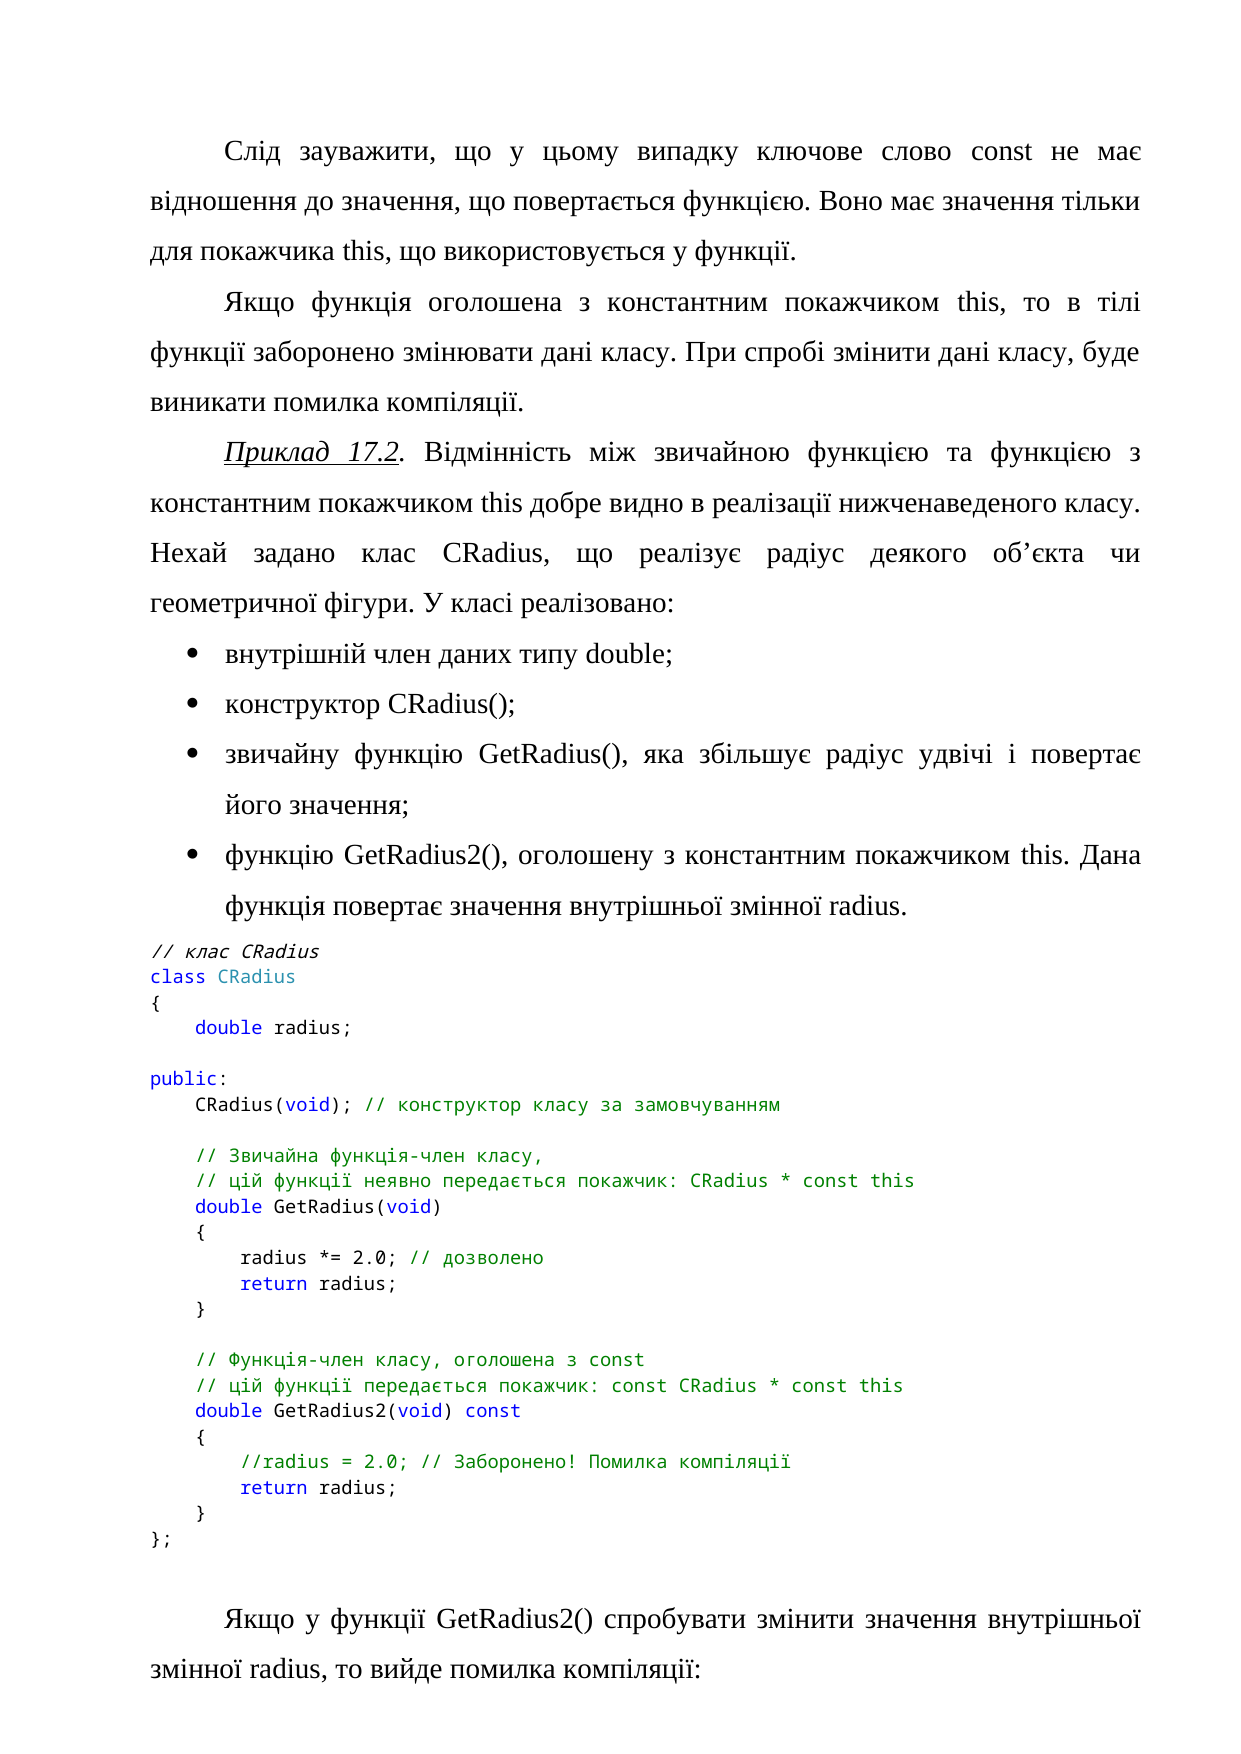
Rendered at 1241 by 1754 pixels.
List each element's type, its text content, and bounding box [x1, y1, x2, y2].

text double radius; [150, 1015, 1141, 1040]
text public: [150, 1066, 1141, 1091]
text { [150, 1423, 1141, 1448]
text } [150, 1499, 1141, 1525]
text { [150, 1219, 1141, 1244]
text radius *= 2.0; // дозволено [150, 1244, 1141, 1270]
list звичайну функцію GetRadius(), яка збільшує радіус удвічі і повертає його значення; [187, 737, 1141, 821]
text Слід зауважити, що у цьому випадку ключове слово const не має відношення до значення, що повертається функцією. Воно має значення тільки для покажчика this, що використовується у функції. [150, 133, 1141, 267]
text // Звичайна функція-член класу, [150, 1142, 1141, 1168]
text class CRadius [150, 964, 1141, 989]
text CRadius(void); // конструктор класу за замовчуванням [150, 1091, 1141, 1117]
text Якщо у функції GetRadius2() спробувати змінити значення внутрішньої змінної radius, то вийде помилка компіляції: [150, 1601, 1141, 1685]
text return radius; [150, 1474, 1141, 1499]
text { [150, 989, 1141, 1015]
text return radius; [150, 1270, 1141, 1295]
text //radius = 2.0; // Заборонено! Помилка компіляції [150, 1448, 1141, 1474]
text // цій функції передається покажчик: const CRadius * const this [150, 1372, 1141, 1397]
text double GetRadius2(void) const [150, 1397, 1141, 1423]
list функцію GetRadius2(), оголошену з константним покажчиком this. Дана функція повертає значення внутрішньої змінної radius. [187, 837, 1141, 921]
list конструктор CRadius(); [187, 686, 1141, 720]
text Нехай задано клас CRadius, що реалізує радіус деякого об’єкта чи геометричної фігури. У класі реалізовано: [150, 535, 1141, 619]
text } [150, 1295, 1141, 1321]
list внутрішній член даних типу double; [187, 636, 1141, 669]
text }; [150, 1525, 1141, 1551]
text // Функція-член класу, оголошена з const [150, 1346, 1141, 1372]
text // клас CRadius [150, 938, 1141, 964]
text double GetRadius(void) [150, 1193, 1141, 1219]
text // цій функції неявно передається покажчик: CRadius * const this [150, 1168, 1141, 1193]
text Якщо функція оголошена з константним покажчиком this, то в тілі функції заборонено змінювати дані класу. При спробі змінити дані класу, буде виникати помилка компіляції. [150, 284, 1141, 418]
text Приклад 17.2. Відмінність між звичайною функцією та функцією з константним покажчиком this добре видно в реалізації нижченаведеного класу. [150, 434, 1141, 518]
